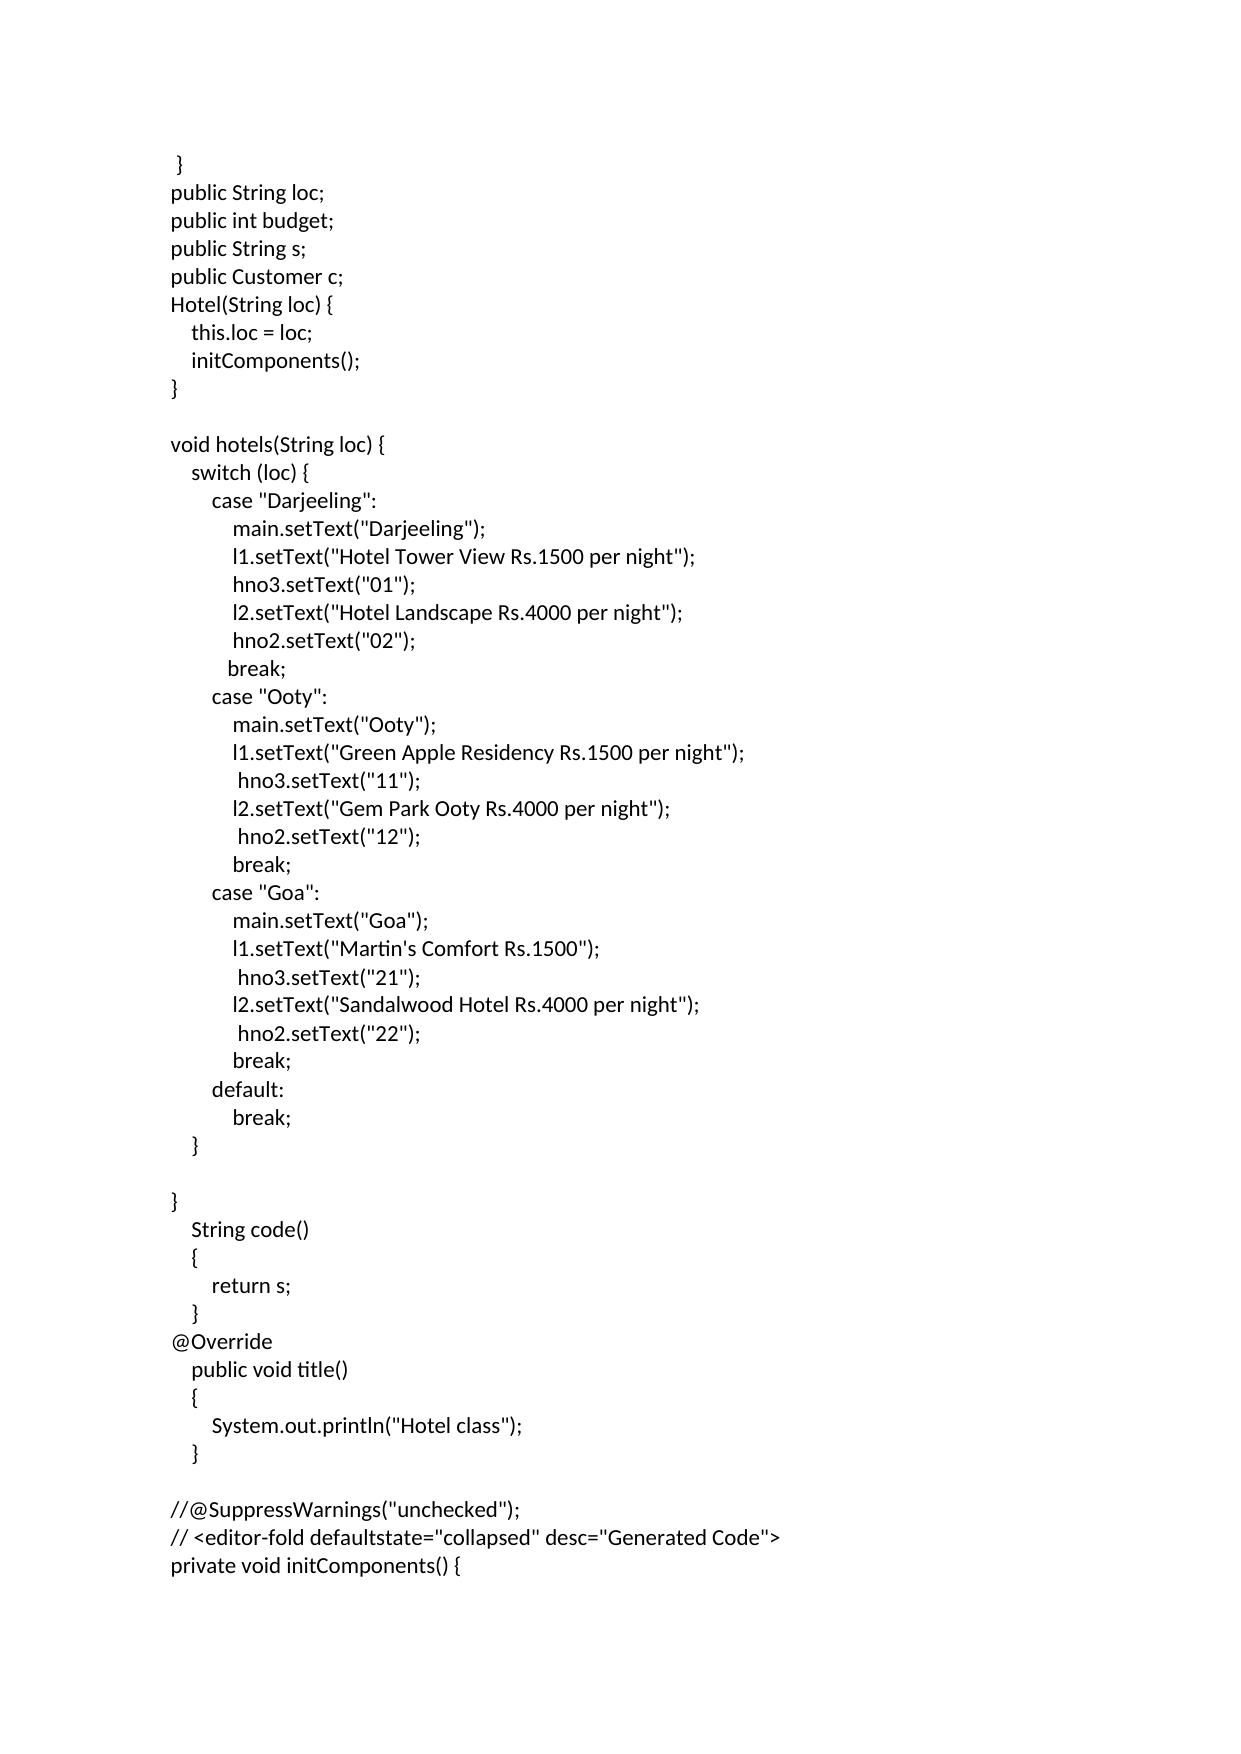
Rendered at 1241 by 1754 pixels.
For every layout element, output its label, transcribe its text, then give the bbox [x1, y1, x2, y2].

text main.setText("Goa"); [150, 907, 1090, 934]
text case "Ooty": [150, 682, 1090, 710]
text break; [150, 654, 1090, 682]
text hno3.setText("01"); [150, 570, 1090, 598]
text } [150, 374, 1090, 402]
text hno2.setText("02"); [150, 626, 1090, 654]
text public int budget; [150, 206, 1090, 234]
text hno3.setText("21"); [150, 963, 1090, 991]
text l1.setText("Martin's Comfort Rs.1500"); [150, 934, 1090, 963]
text default: [150, 1075, 1090, 1103]
text case "Goa": [150, 878, 1090, 907]
text case "Darjeeling": [150, 486, 1090, 514]
text break; [150, 851, 1090, 878]
text hno2.setText("22"); [150, 1019, 1090, 1047]
text initComponents(); [150, 346, 1090, 374]
text public String loc; [150, 178, 1090, 206]
text l1.setText("Hotel Tower View Rs.1500 per night"); [150, 542, 1090, 570]
text hno2.setText("12"); [150, 822, 1090, 851]
text { [150, 1383, 1090, 1411]
text public Customer c; [150, 262, 1090, 290]
text { [150, 1243, 1090, 1271]
text System.out.println("Hotel class"); [150, 1411, 1090, 1439]
text @Override [150, 1327, 1090, 1355]
text } [150, 1439, 1090, 1467]
text } [150, 150, 1090, 178]
text } [150, 1187, 1090, 1215]
text l1.setText("Green Apple Residency Rs.1500 per night"); [150, 738, 1090, 766]
text break; [150, 1103, 1090, 1131]
text public void title() [150, 1355, 1090, 1383]
text this.loc = loc; [150, 318, 1090, 346]
text Hotel(String loc) { [150, 290, 1090, 318]
text } [150, 1299, 1090, 1327]
text main.setText("Darjeeling"); [150, 514, 1090, 542]
text l2.setText("Hotel Landscape Rs.4000 per night"); [150, 598, 1090, 626]
text public String s; [150, 234, 1090, 262]
text l2.setText("Gem Park Ooty Rs.4000 per night"); [150, 794, 1090, 822]
text l2.setText("Sandalwood Hotel Rs.4000 per night"); [150, 991, 1090, 1019]
text switch (loc) { [150, 458, 1090, 486]
text String code() [150, 1215, 1090, 1243]
text private void initComponents() { [150, 1551, 1090, 1579]
text main.setText("Ooty"); [150, 710, 1090, 738]
text break; [150, 1047, 1090, 1075]
text // <editor-fold defaultstate="collapsed" desc="Generated Code"> [150, 1523, 1090, 1551]
text return s; [150, 1271, 1090, 1299]
text hno3.setText("11"); [150, 766, 1090, 794]
text } [150, 1131, 1090, 1159]
text //@SuppressWarnings("unchecked"); [150, 1495, 1090, 1523]
text void hotels(String loc) { [150, 430, 1090, 458]
